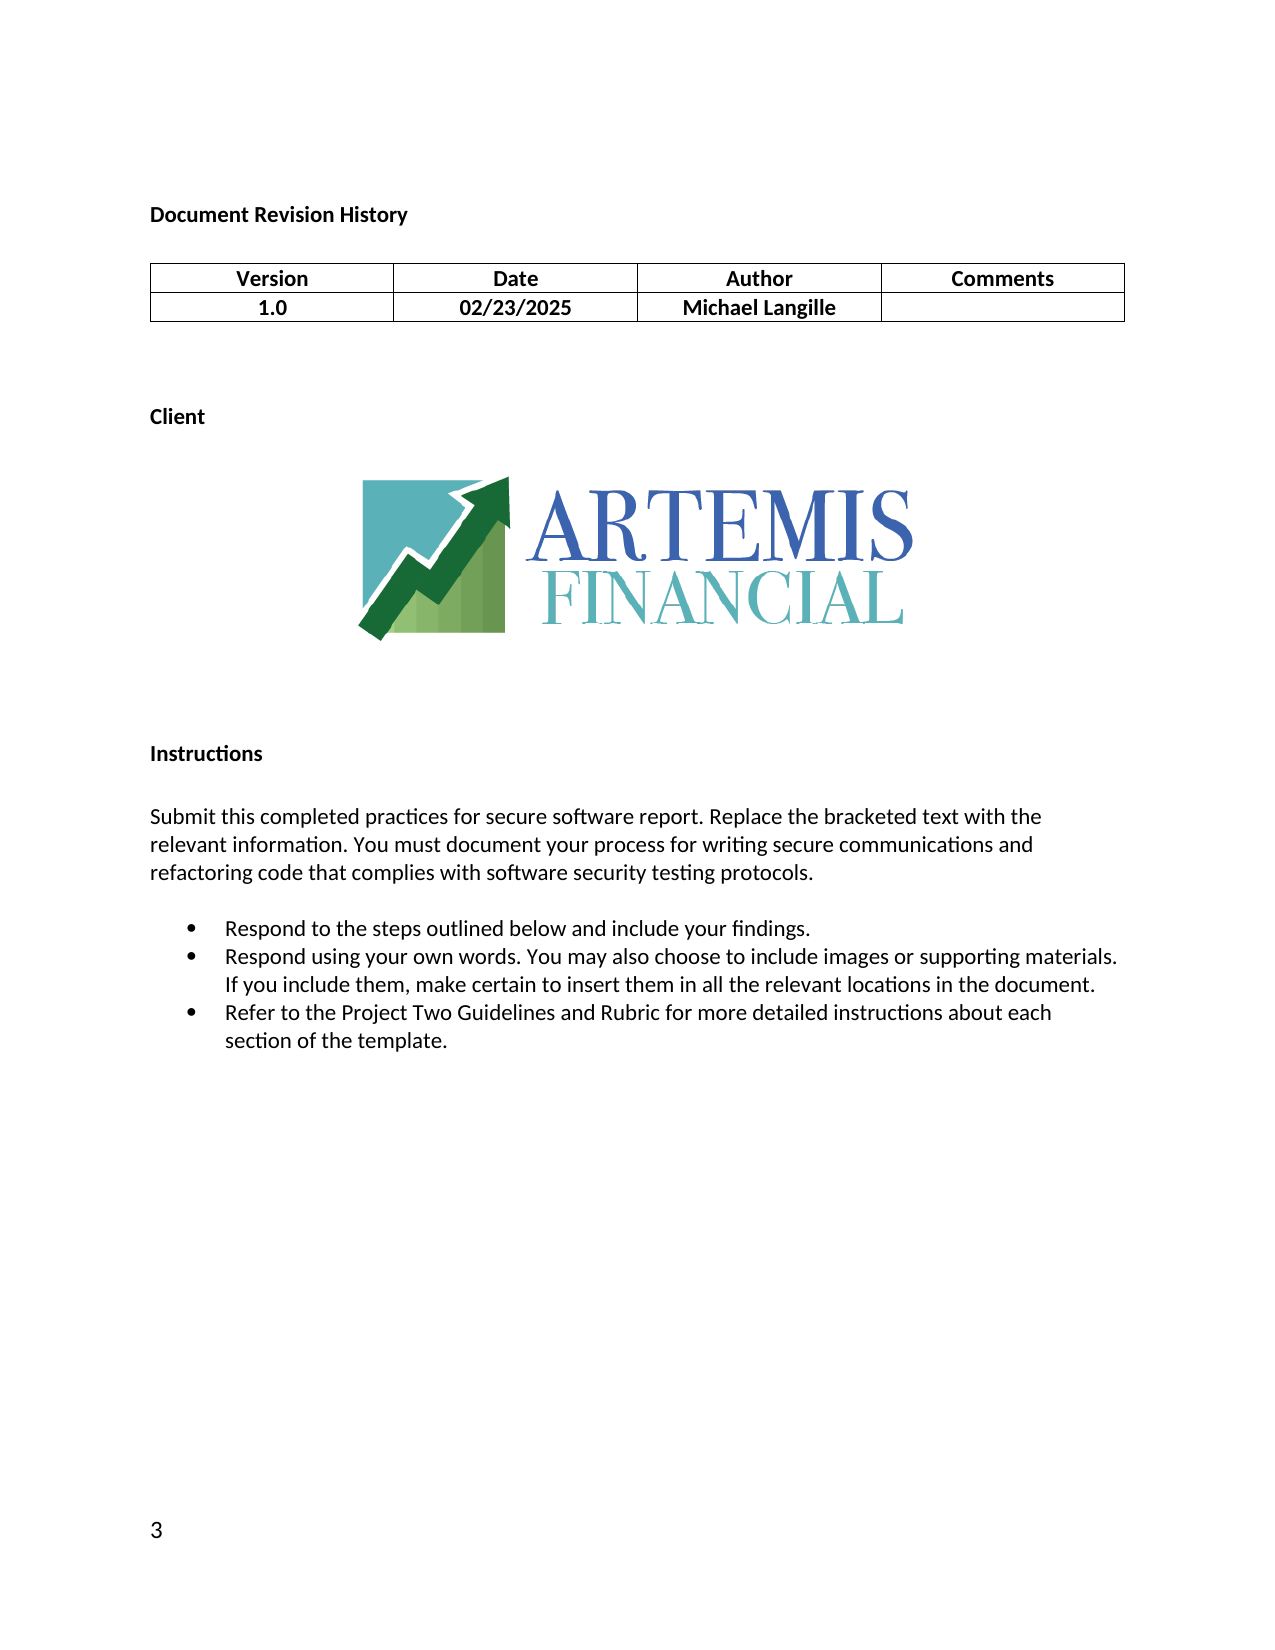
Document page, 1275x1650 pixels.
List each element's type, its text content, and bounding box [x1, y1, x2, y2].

table_cell 02/23/2025 [394, 293, 637, 321]
list Respond to the steps outlined below and include your findings. [187, 914, 1125, 942]
subtitle Document Revision History [150, 200, 1125, 228]
subtitle Client [150, 402, 1125, 430]
table_header Comments [882, 264, 1124, 292]
picture [346, 462, 929, 662]
table_header Version [151, 264, 393, 292]
table_cell [882, 293, 1124, 321]
text Submit this completed practices for secure software report. Replace the bracketed text with the relevant information. You must document your process for writing secure communications and refactoring code that complies with software security testing protocols. [150, 802, 1125, 886]
table_cell Michael Langille [638, 293, 881, 321]
list Refer to the Project Two Guidelines and Rubric for more detailed instructions about each section of the template. [187, 998, 1125, 1054]
list Respond using your own words. You may also choose to include images or supporting materials. If you include them, make certain to insert them in all the relevant locations in the document. [187, 942, 1125, 998]
table_cell 1.0 [151, 293, 393, 321]
table_header Author [638, 264, 881, 292]
table_header Date [394, 264, 637, 292]
subtitle Instructions [150, 739, 1125, 767]
